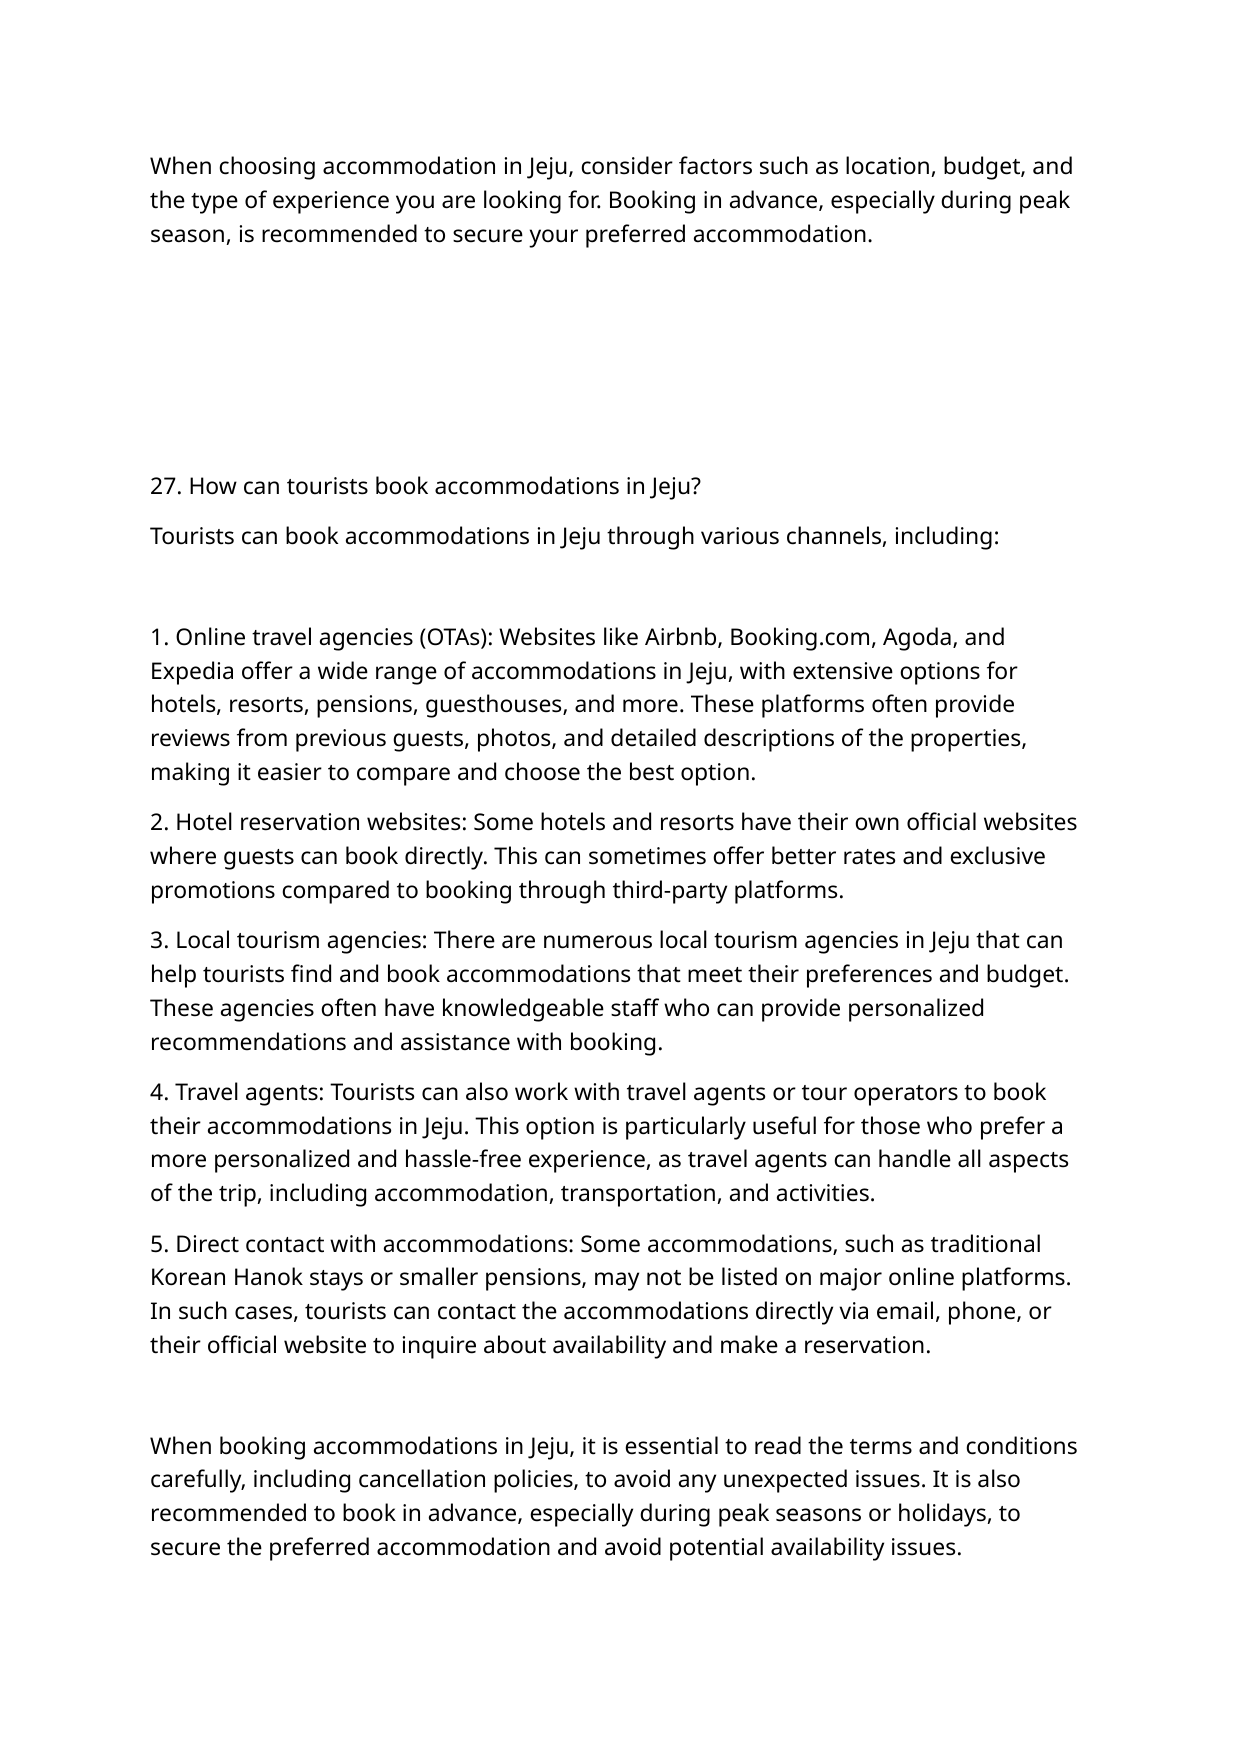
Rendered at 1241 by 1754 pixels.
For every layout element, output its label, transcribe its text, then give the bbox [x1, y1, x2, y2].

text 27. How can tourists book accommodations in Jeju? [150, 469, 1090, 501]
text 2. Hotel reservation websites: Some hotels and resorts have their own official websites where guests can book directly. This can sometimes offer better rates and exclusive promotions compared to booking through third-party platforms. [150, 806, 1090, 905]
text Tourists can book accommodations in Jeju through various channels, including: [150, 520, 1090, 551]
text When booking accommodations in Jeju, it is essential to read the terms and conditions carefully, including cancellation policies, to avoid any unexpected issues. It is also recommended to book in advance, especially during peak seasons or holidays, to secure the preferred accommodation and avoid potential availability issues. [150, 1429, 1090, 1562]
text 4. Travel agents: Tourists can also work with travel agents or tour operators to book their accommodations in Jeju. This option is particularly useful for those who prefer a more personalized and hassle-free experience, as travel agents can handle all aspects of the trip, including accommodation, transportation, and activities. [150, 1076, 1090, 1208]
text When choosing accommodation in Jeju, consider factors such as location, budget, and the type of experience you are looking for. Booking in advance, especially during peak season, is recommended to secure your preferred accommodation. [150, 150, 1090, 249]
text 5. Direct contact with accommodations: Some accommodations, such as traditional Korean Hanok stays or smaller pensions, may not be listed on major online platforms. In such cases, tourists can contact the accommodations directly via email, phone, or their official website to inquire about availability and make a reservation. [150, 1227, 1090, 1360]
text 1. Online travel agencies (OTAs): Websites like Airbnb, Booking.com, Agoda, and Expedia offer a wide range of accommodations in Jeju, with extensive options for hotels, resorts, pensions, guesthouses, and more. These platforms often provide reviews from previous guests, photos, and detailed descriptions of the properties, making it easier to compare and choose the best option. [150, 621, 1090, 787]
text 3. Local tourism agencies: There are numerous local tourism agencies in Jeju that can help tourists find and book accommodations that meet their preferences and budget. These agencies often have knowledgeable staff who can provide personalized recommendations and assistance with booking. [150, 924, 1090, 1057]
